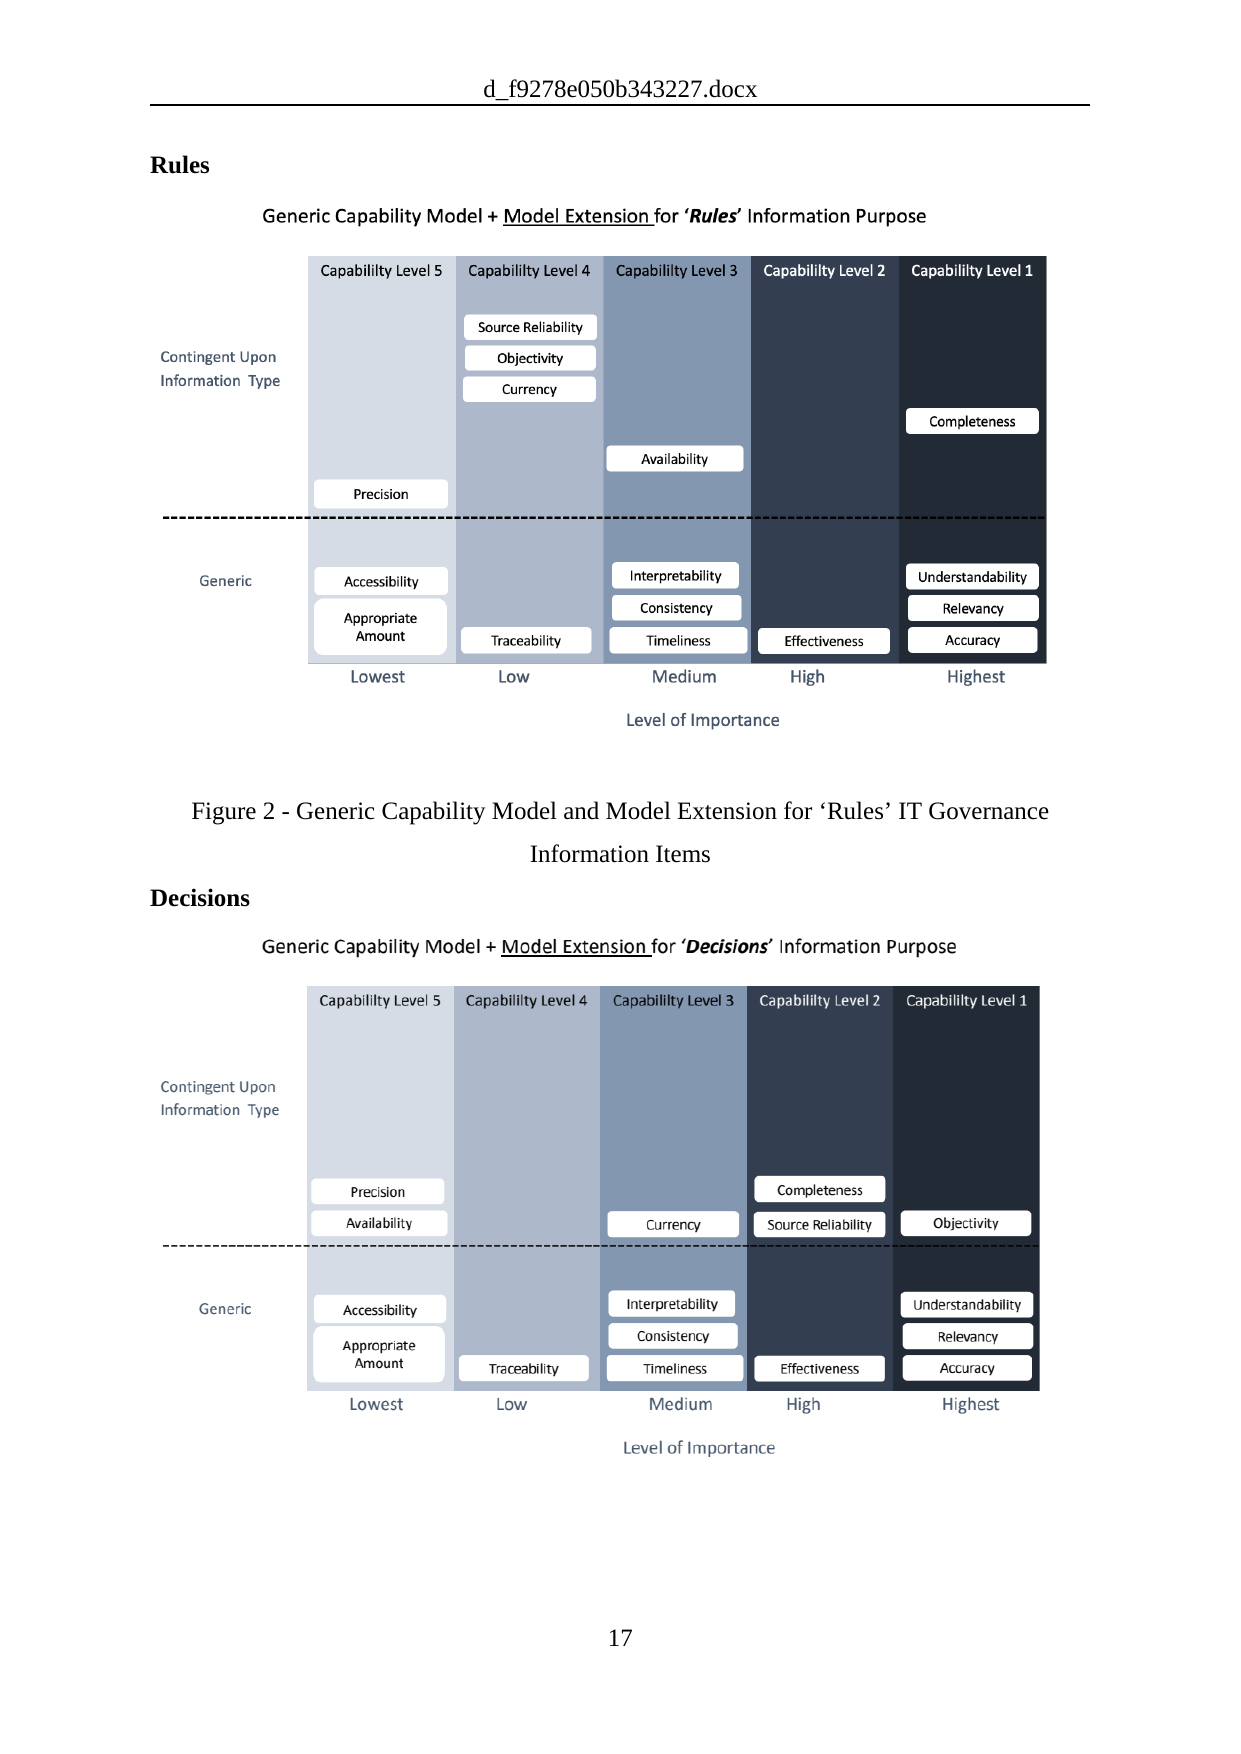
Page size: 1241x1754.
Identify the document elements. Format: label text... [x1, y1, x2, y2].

text Decisions [150, 883, 1031, 911]
picture [150, 195, 1048, 743]
text Rules [150, 150, 1031, 179]
